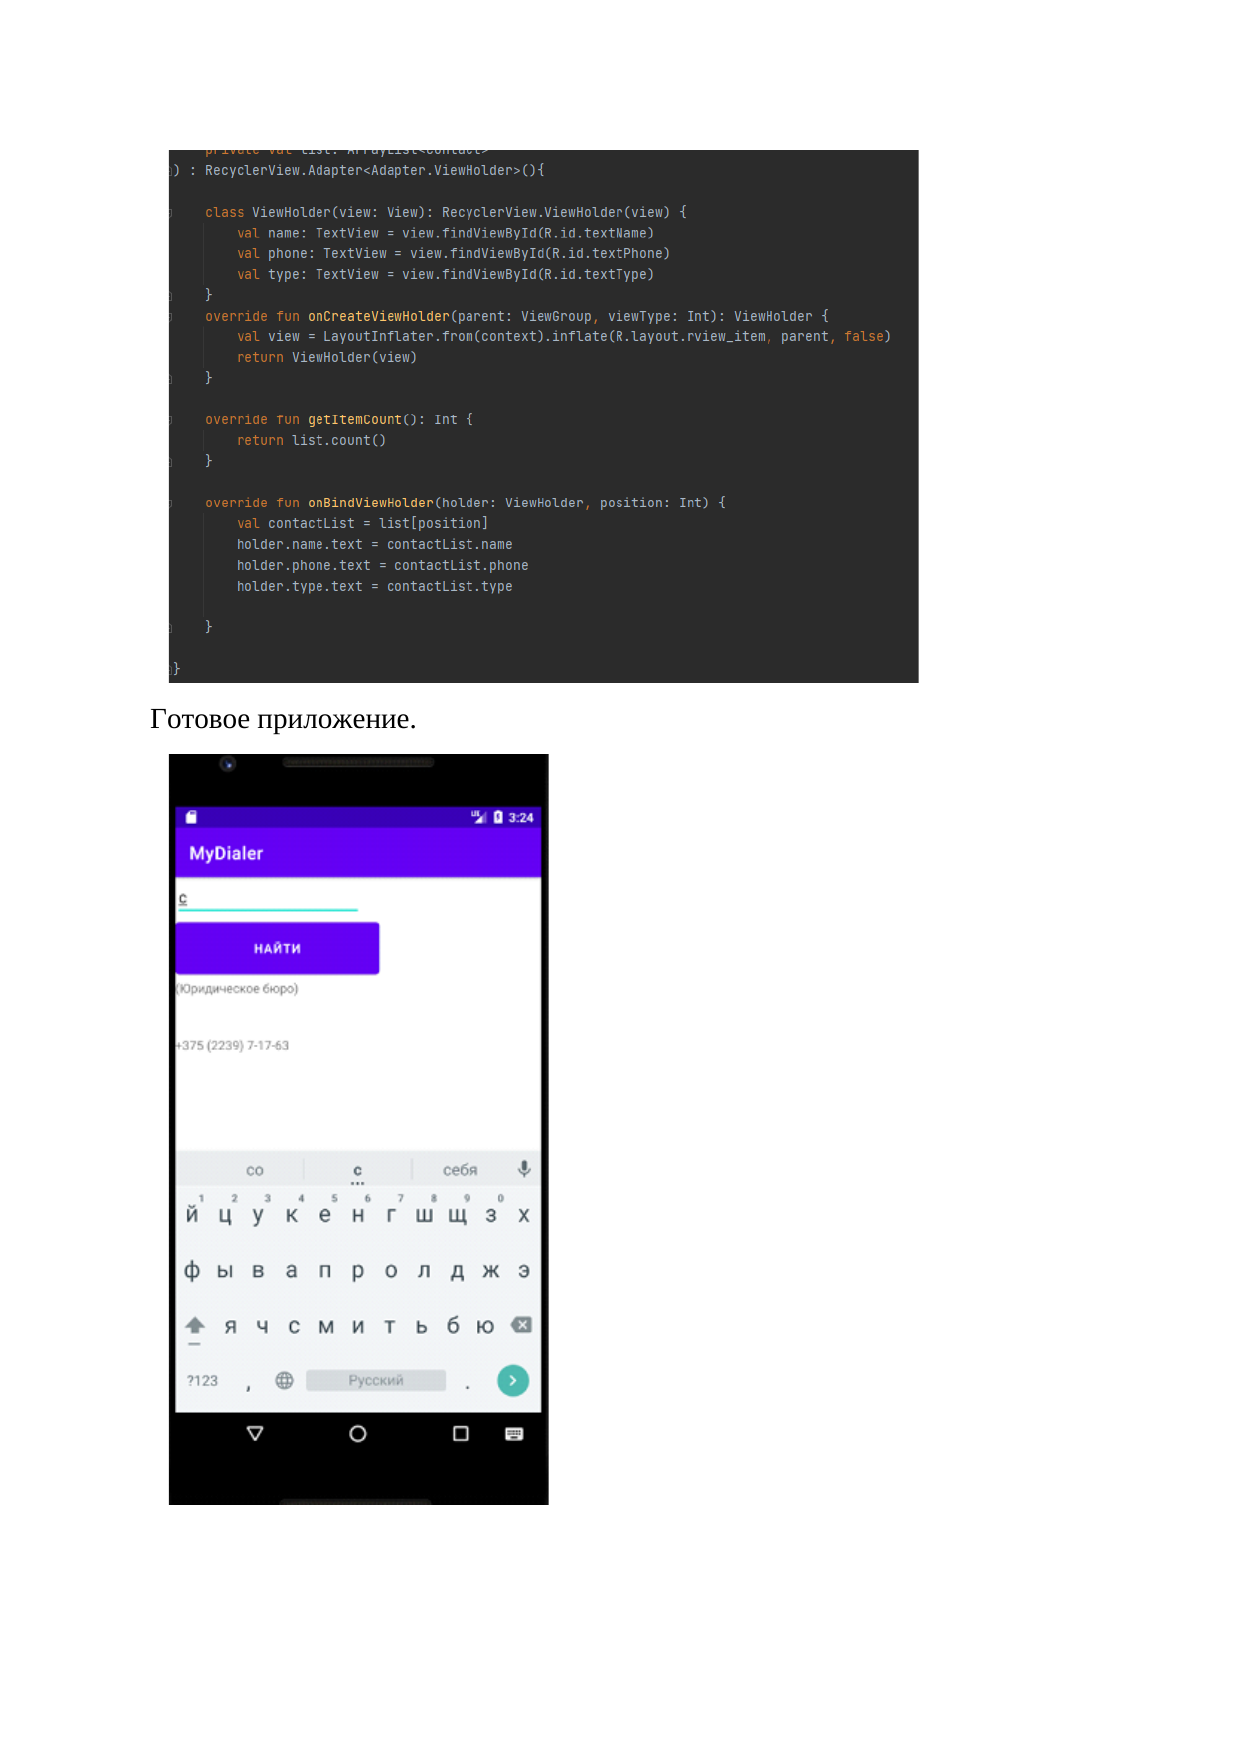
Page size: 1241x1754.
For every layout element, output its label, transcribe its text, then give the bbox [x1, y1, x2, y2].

text Готовое приложение. [150, 702, 1090, 735]
